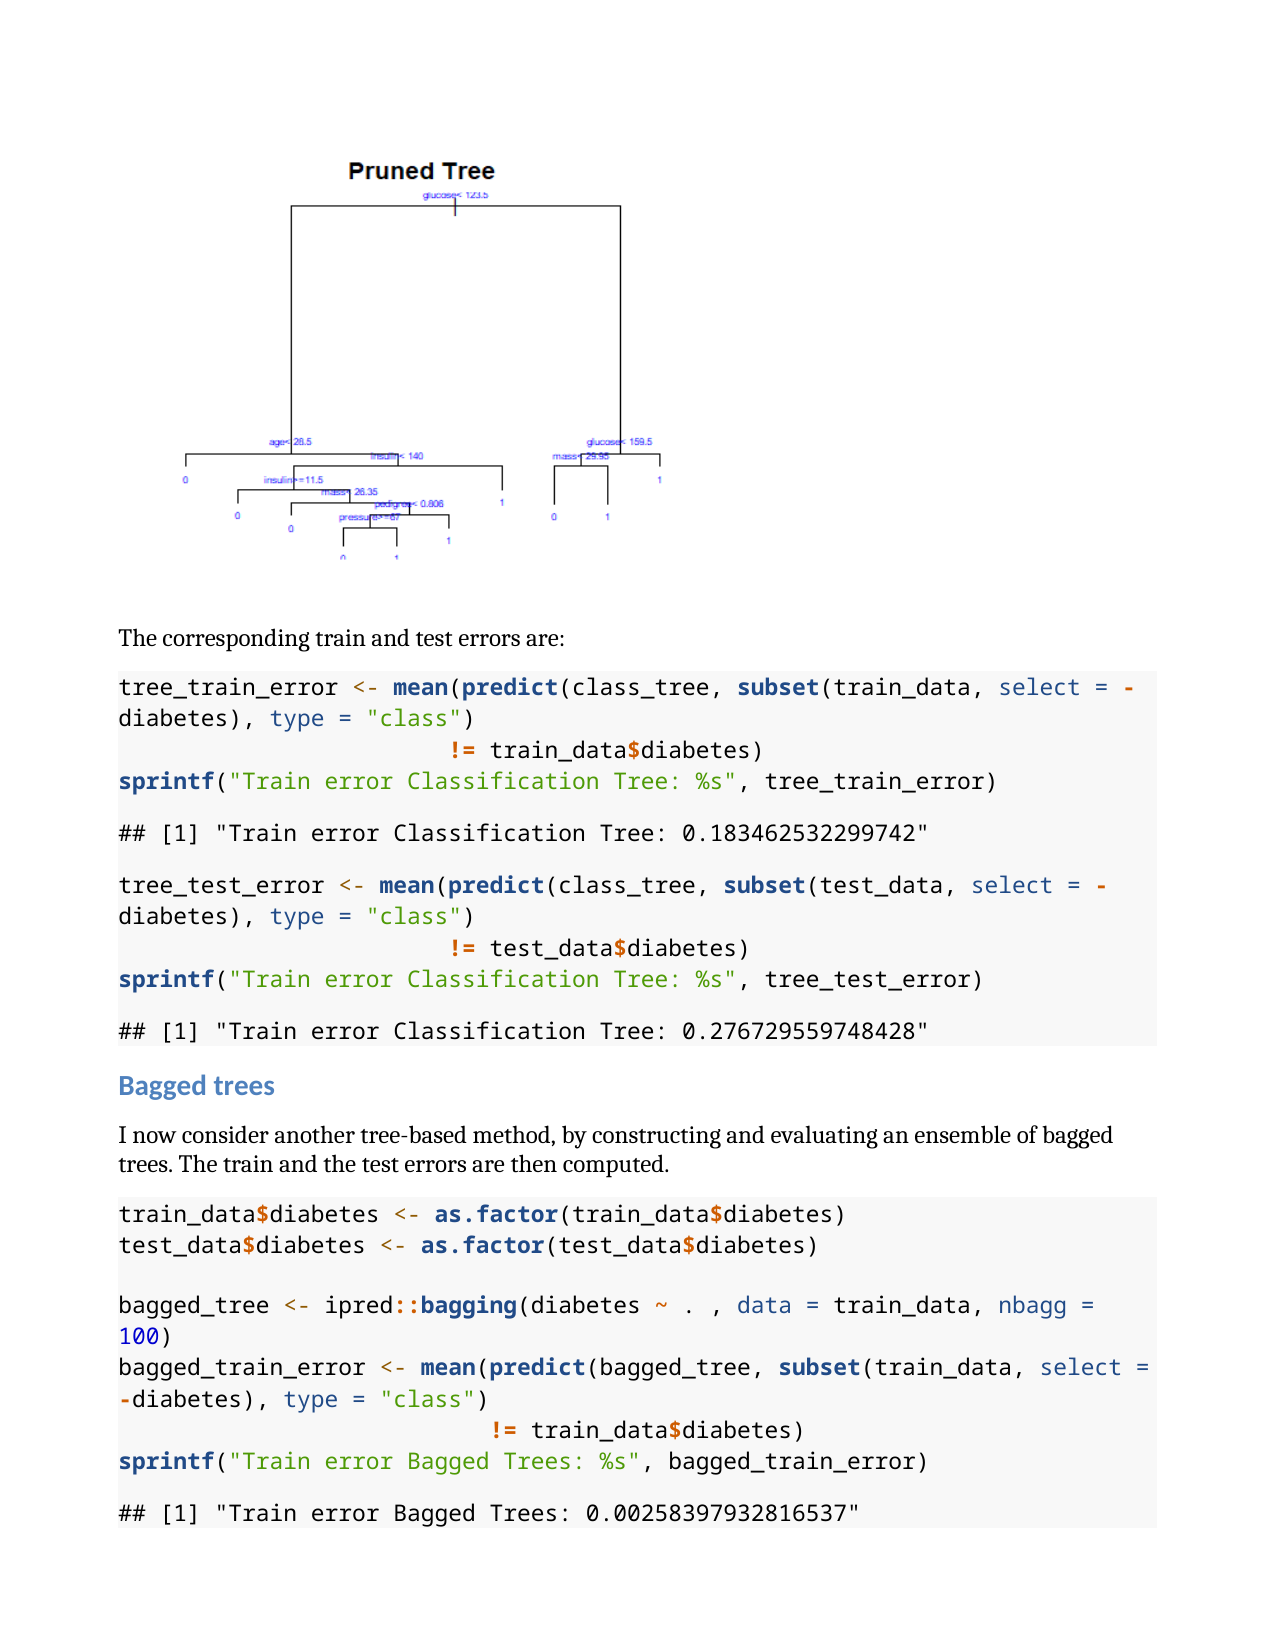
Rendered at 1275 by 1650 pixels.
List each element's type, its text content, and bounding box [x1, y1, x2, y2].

text ## [1] "Train error Bagged Trees: 0.00258397932816537" [118, 1497, 1157, 1528]
picture [118, 147, 728, 605]
text The corresponding train and test errors are: [118, 623, 1157, 652]
subtitle Bagged trees [118, 1067, 1157, 1102]
text I now consider another tree-based method, by constructing and evaluating an ensemble of bagged trees. The train and the test errors are then computed. [118, 1121, 1157, 1179]
text tree_test_error <- mean(predict(class_tree, subset(test_data, select = -diabetes), type = "class") != test_data$diabetes) sprintf("Train error Classification Tree: %s", tree_test_error) [476, 869, 1157, 994]
text ## [1] "Train error Classification Tree: 0.276729559748428" [118, 1015, 1157, 1046]
text ## [1] "Train error Classification Tree: 0.183462532299742" [118, 817, 1157, 848]
text tree_train_error <- mean(predict(class_tree, subset(train_data, select = -diabetes), type = "class") != train_data$diabetes) sprintf("Train error Classification Tree: %s", tree_train_error) [118, 671, 1157, 796]
